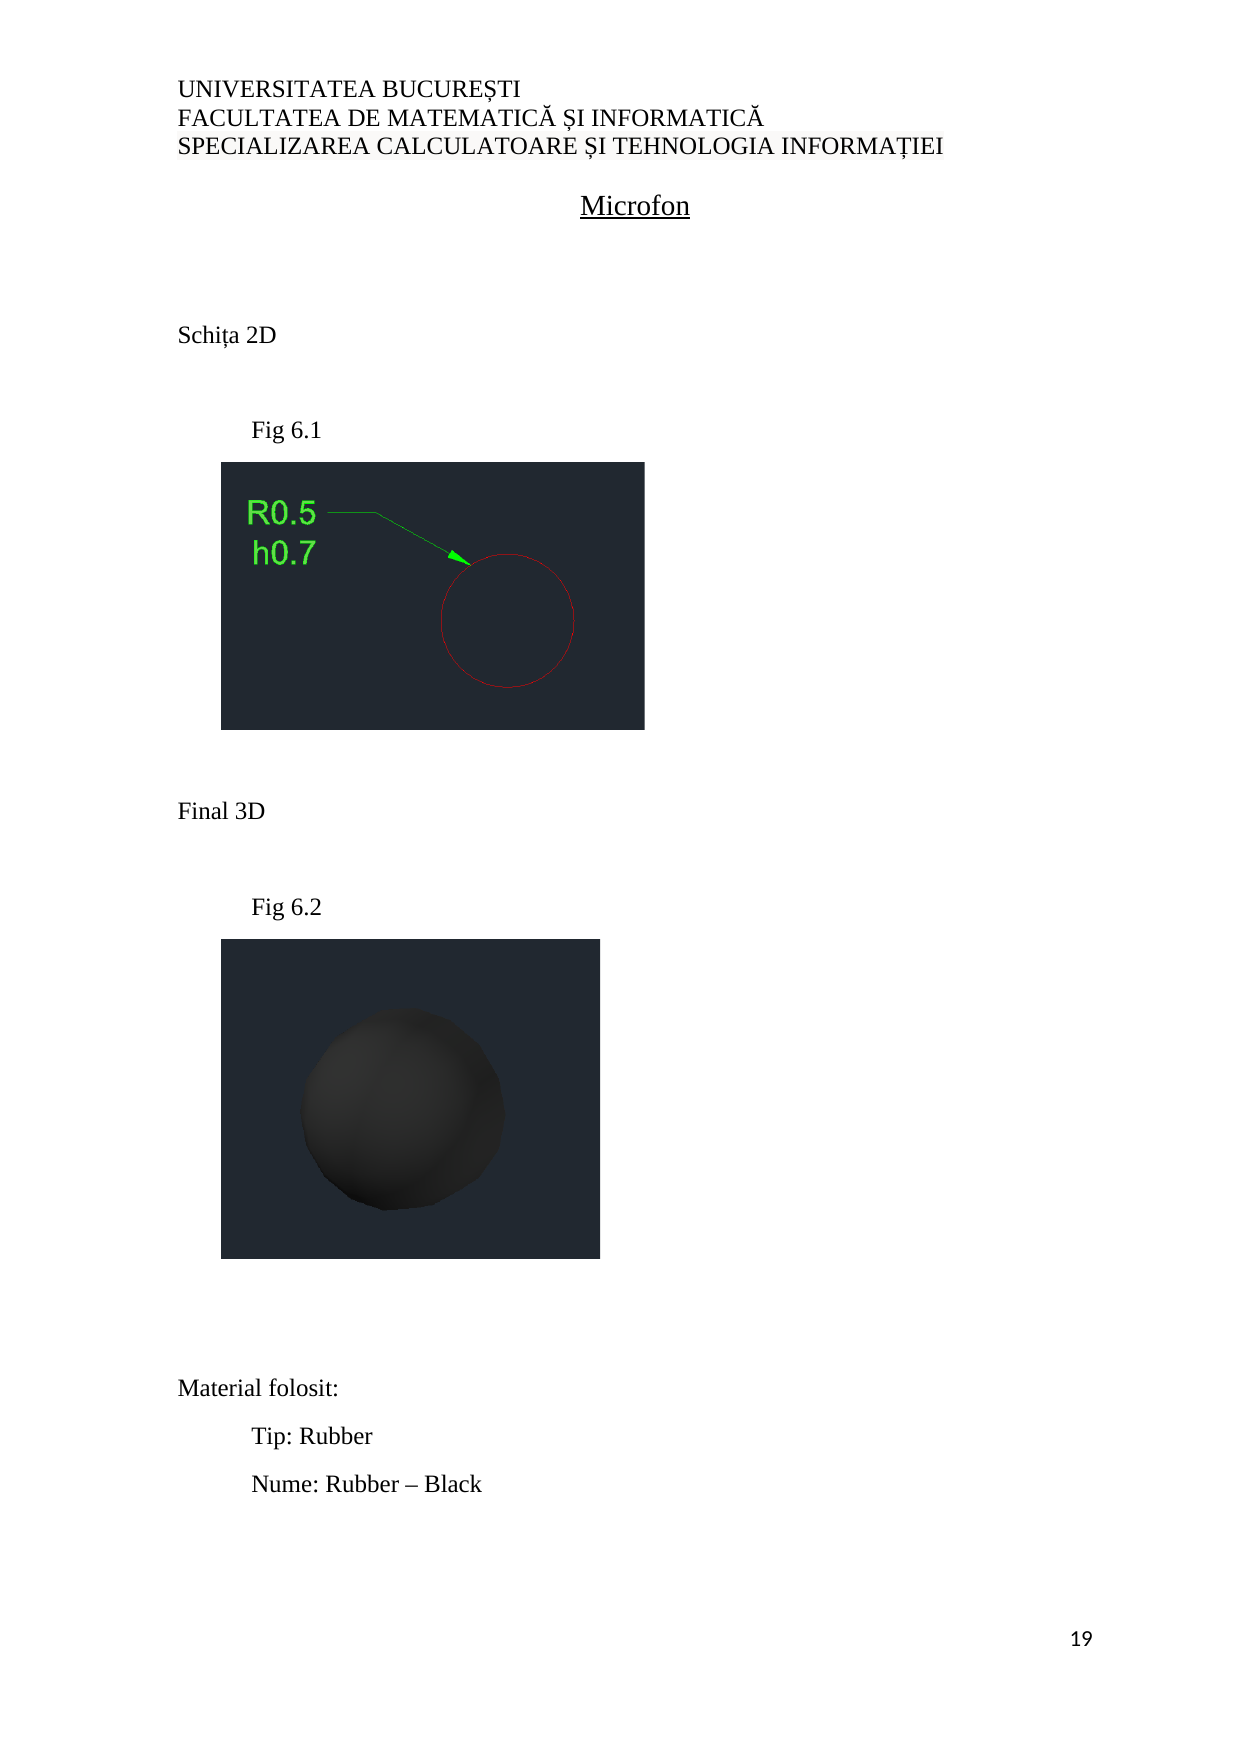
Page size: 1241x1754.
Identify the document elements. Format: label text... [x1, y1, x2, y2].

subtitle Microfon [177, 188, 1092, 222]
text Material folosit: [177, 1373, 1092, 1402]
text Fig 6.1 [177, 415, 1092, 444]
text Fig 6.2 [177, 892, 1092, 920]
text Schița 2D [177, 320, 1092, 348]
picture [221, 939, 601, 1259]
text Final 3D [177, 796, 1092, 825]
text Tip: Rubber [177, 1421, 1092, 1450]
picture [221, 462, 645, 730]
text Nume: Rubber – Black [177, 1469, 1092, 1498]
